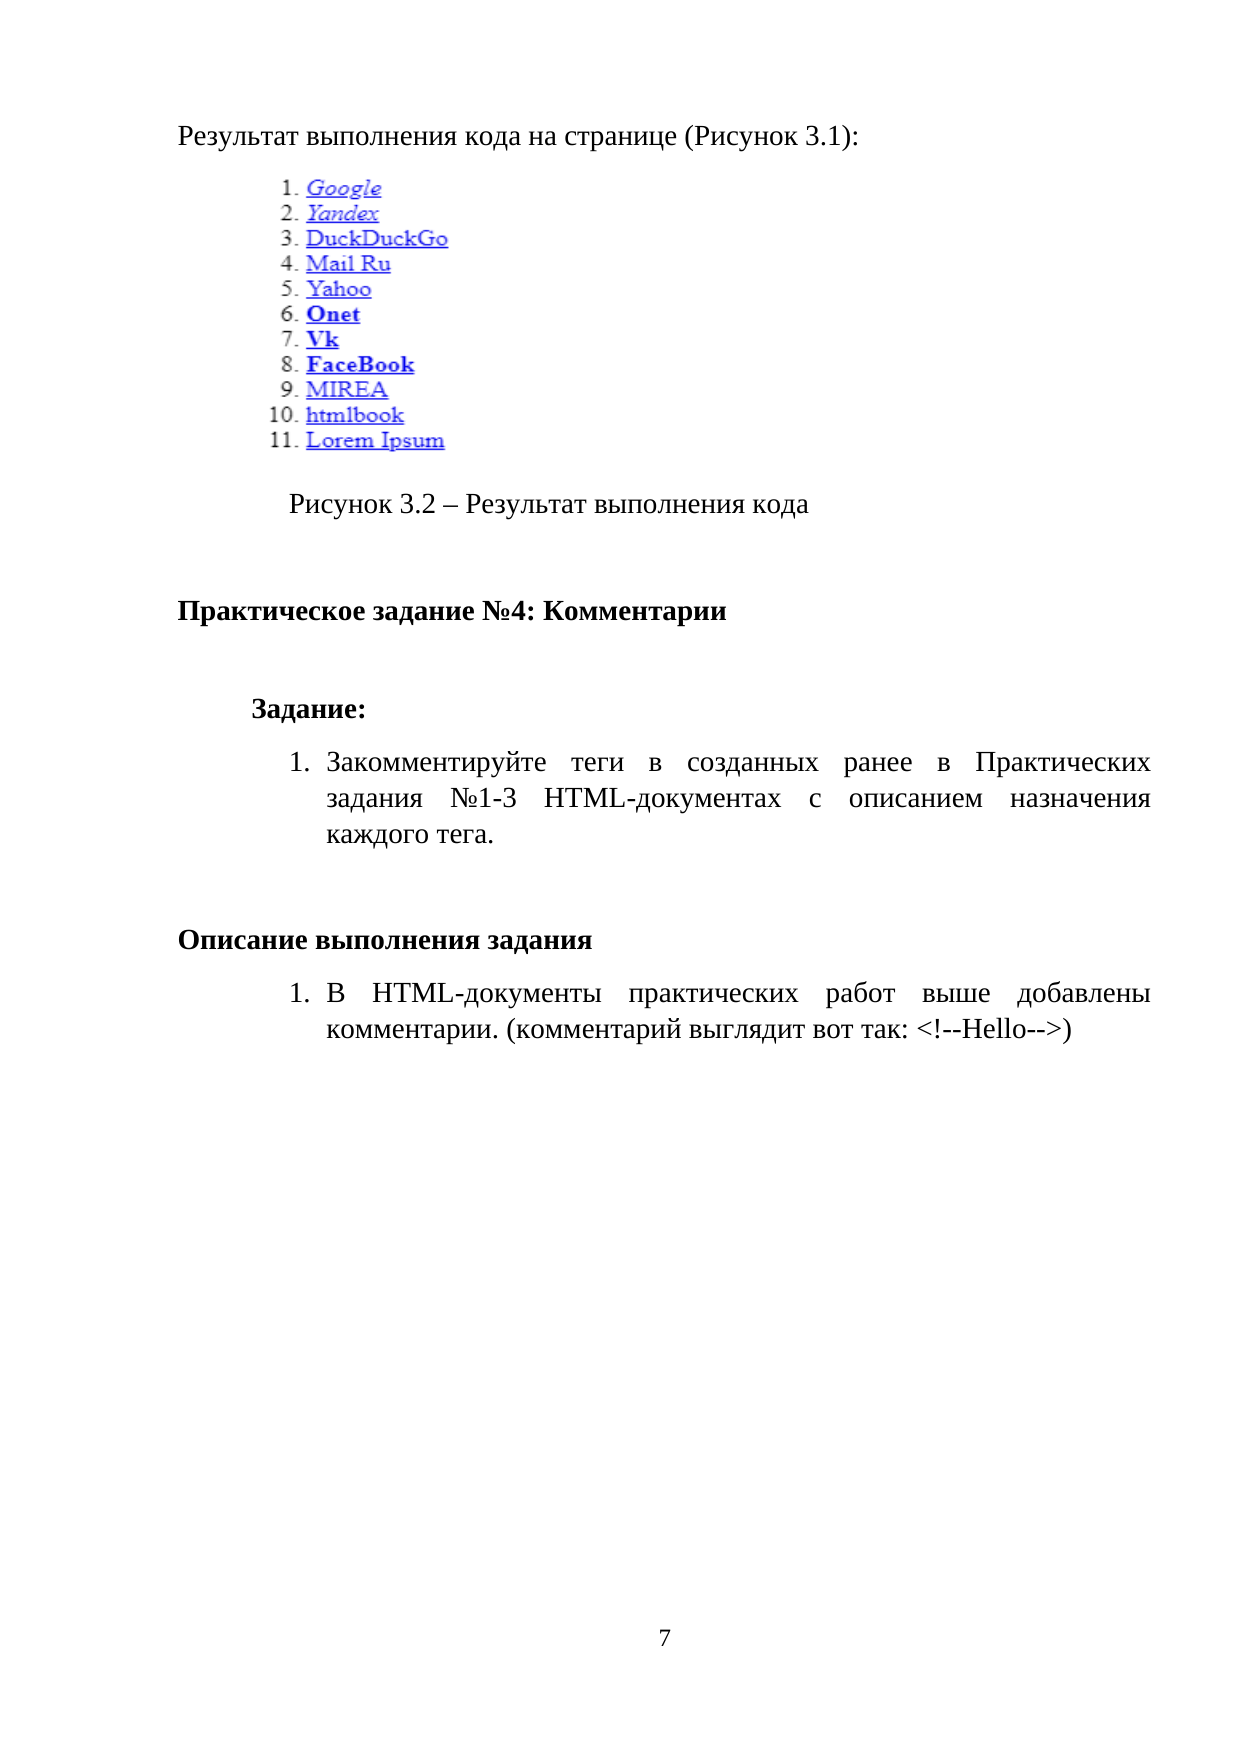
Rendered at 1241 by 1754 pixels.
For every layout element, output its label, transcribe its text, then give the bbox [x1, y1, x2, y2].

picture [252, 171, 468, 467]
text Задание: [251, 691, 1152, 725]
list В HTML-документы практических работ выше добавлены комментарии. (комментарий выглядит вот так: <!--Hello-->) [288, 975, 1152, 1044]
list Закомментируйте теги в созданных ранее в Практических задания №1-3 HTML-документах с описанием назначения каждого тега. [288, 744, 1152, 850]
text Результат выполнения кода на странице (Рисунок 3.1): [177, 118, 1152, 152]
subtitle Практическое задание №4: Комментарии [177, 593, 1152, 627]
text Рисунок 3.2 – Результат выполнения кода [288, 486, 1152, 519]
text Описание выполнения задания [177, 922, 1152, 956]
